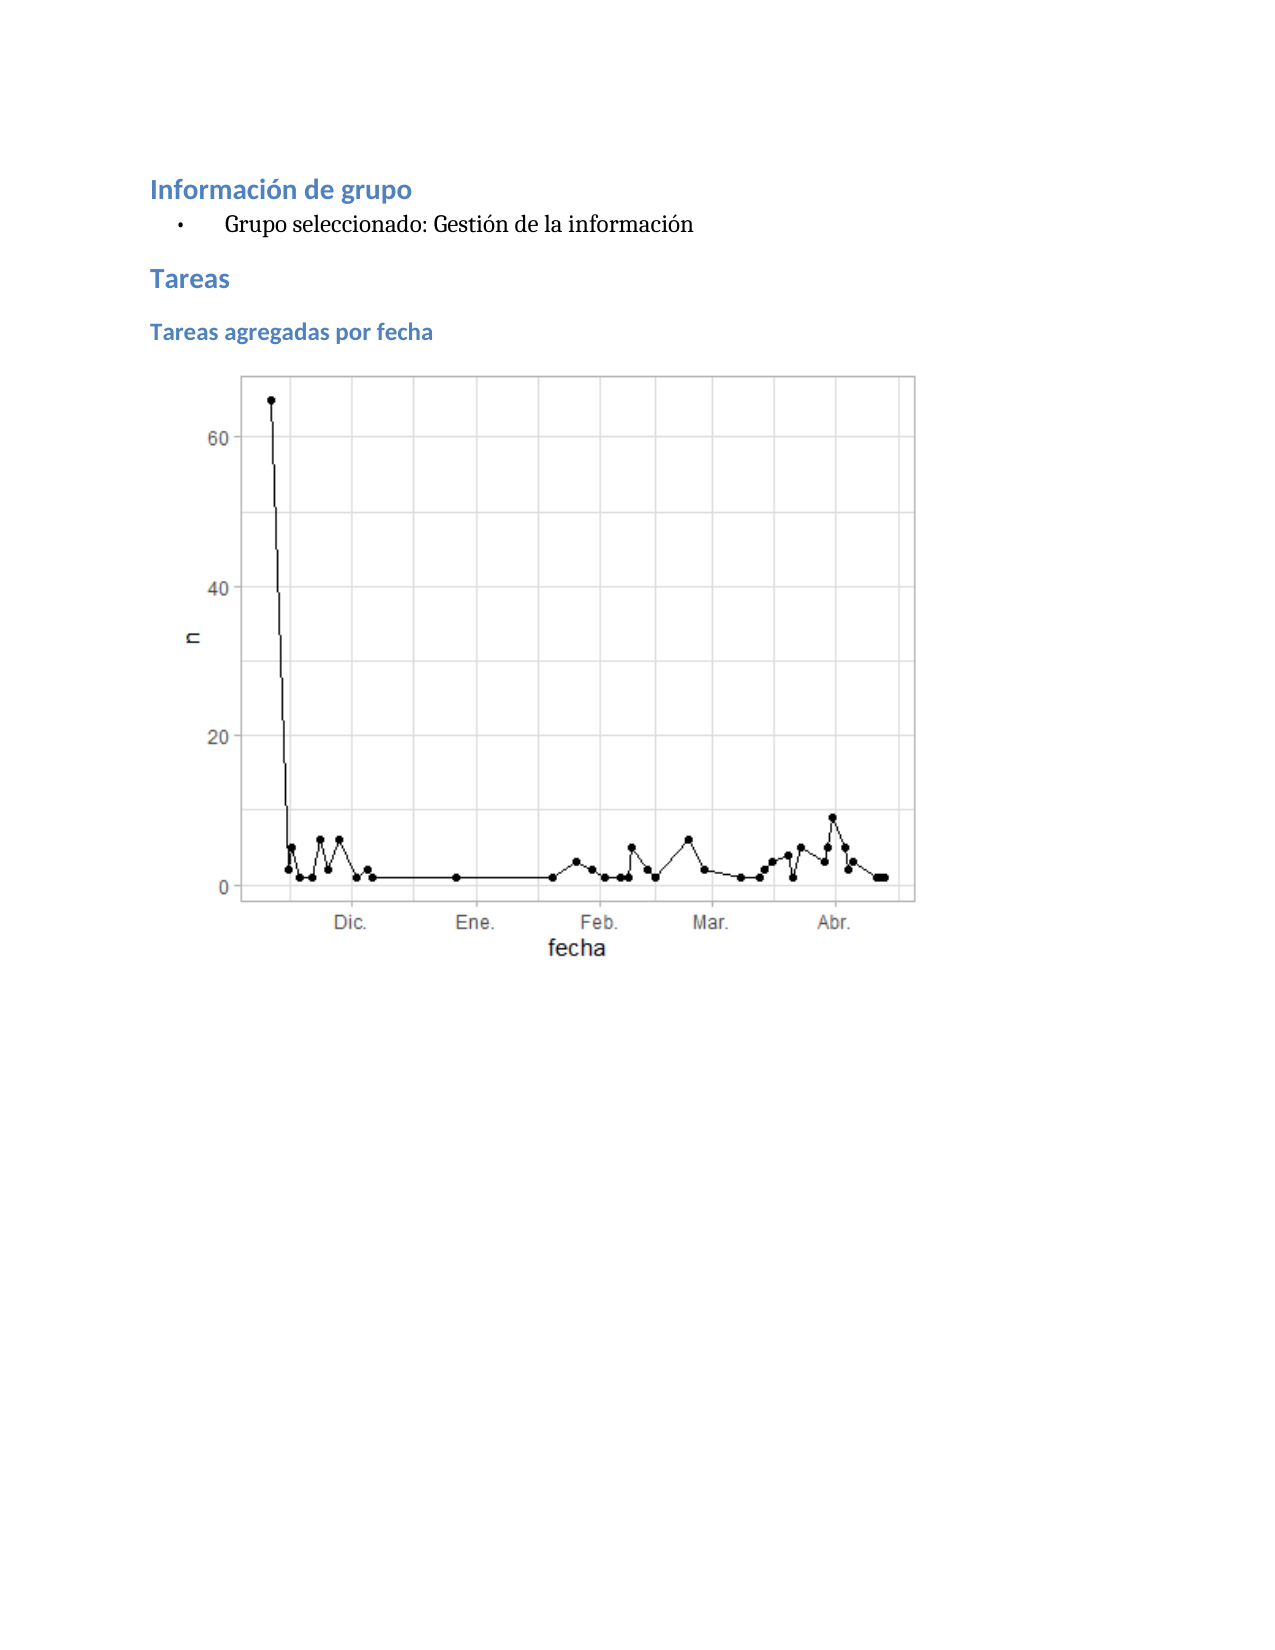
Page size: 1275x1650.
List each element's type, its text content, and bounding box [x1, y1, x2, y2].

subtitle Tareas agregadas por fecha [150, 316, 1125, 347]
subtitle Información de grupo [150, 171, 1125, 206]
picture [168, 365, 927, 972]
subtitle Tareas [150, 260, 1125, 295]
list Grupo seleccionado: Gestión de la información [175, 210, 1125, 239]
